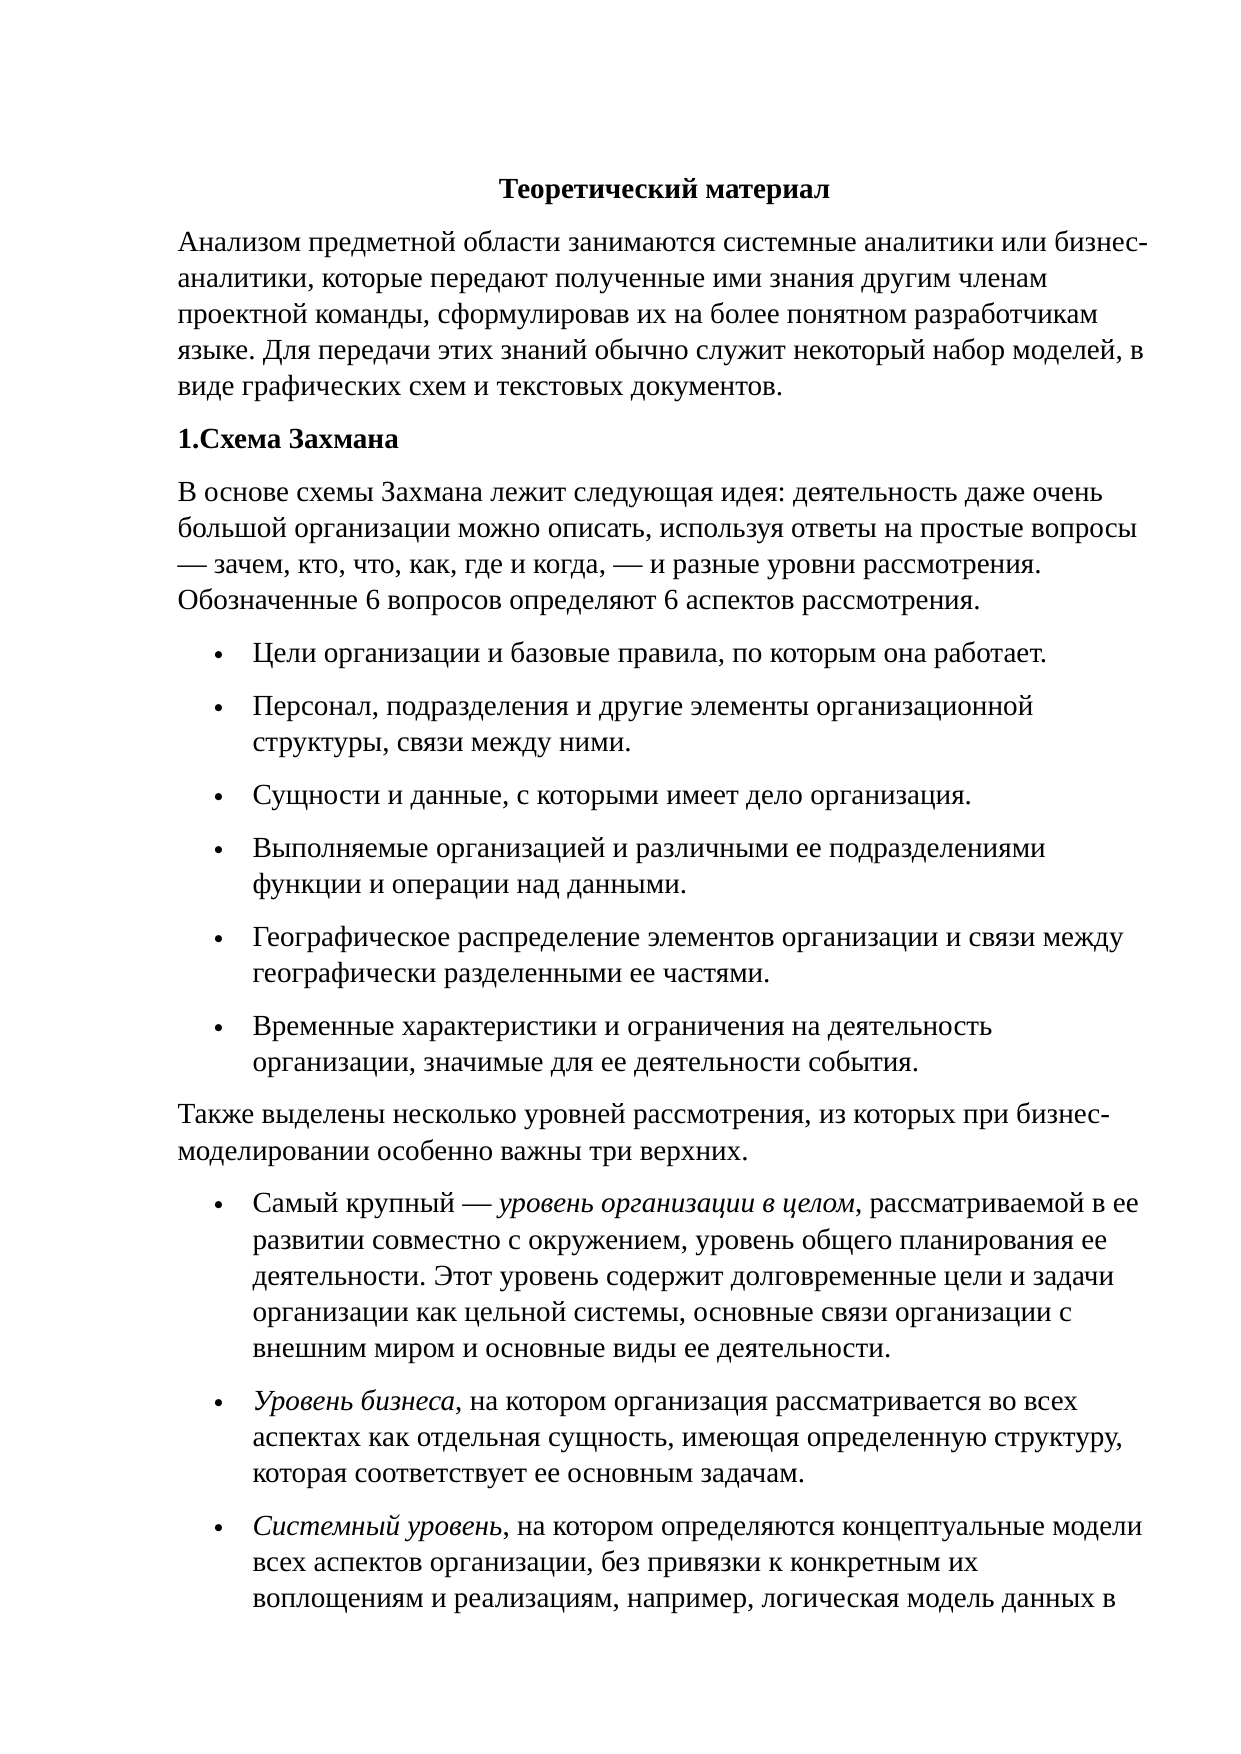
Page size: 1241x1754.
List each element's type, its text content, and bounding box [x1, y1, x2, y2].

list Географическое распределение элементов организации и связи между географически разделенными ее частями. [215, 919, 1152, 988]
list Цели организации и базовые правила, по которым она работает. [215, 635, 1152, 669]
text 1.Схема Захмана [177, 421, 1152, 455]
text Анализом предметной области занимаются системные аналитики или бизнес-аналитики, которые передают полученные ими знания другим членам проектной команды, сформулировав их на более понятном разработчикам языке. Для передачи этих знаний обычно служит некоторый набор моделей, в виде графических схем и текстовых документов. [177, 224, 1152, 402]
list Персонал, подразделения и другие элементы организационной структуры, связи между ними. [215, 688, 1152, 758]
list Сущности и данные, с которыми имеет дело организация. [215, 777, 1152, 811]
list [215, 1508, 1152, 1614]
text В основе схемы Захмана лежит следующая идея: деятельность даже очень большой организации можно описать, используя ответы на простые вопросы — зачем, кто, что, как, где и когда, — и разные уровни рассмотрения. Обозначенные 6 вопросов определяют 6 аспектов рассмотрения. [177, 474, 1152, 616]
list Временные характеристики и ограничения на деятельность организации, значимые для ее деятельности события. [215, 1008, 1152, 1077]
list Самый крупный — уровень организации в целом, рассматриваемой в ее развитии совместно с окружением, уровень общего планирования ее деятельности. Этот уровень содержит долговременные цели и задачи организации как цельной системы, основные связи организации с внешним миром и основные виды ее деятельности. [215, 1186, 1152, 1364]
text Теоретический материал [177, 171, 1152, 204]
list Уровень бизнеса, на котором организация рассматривается во всех аспектах как отдельная сущность, имеющая определенную структуру, которая соответствует ее основным задачам. [215, 1383, 1152, 1489]
list Выполняемые организацией и различными ее подразделениями функции и операции над данными. [215, 830, 1152, 899]
text Также выделены несколько уровней рассмотрения, из которых при бизнес-моделировании особенно важны три верхних. [177, 1097, 1152, 1166]
